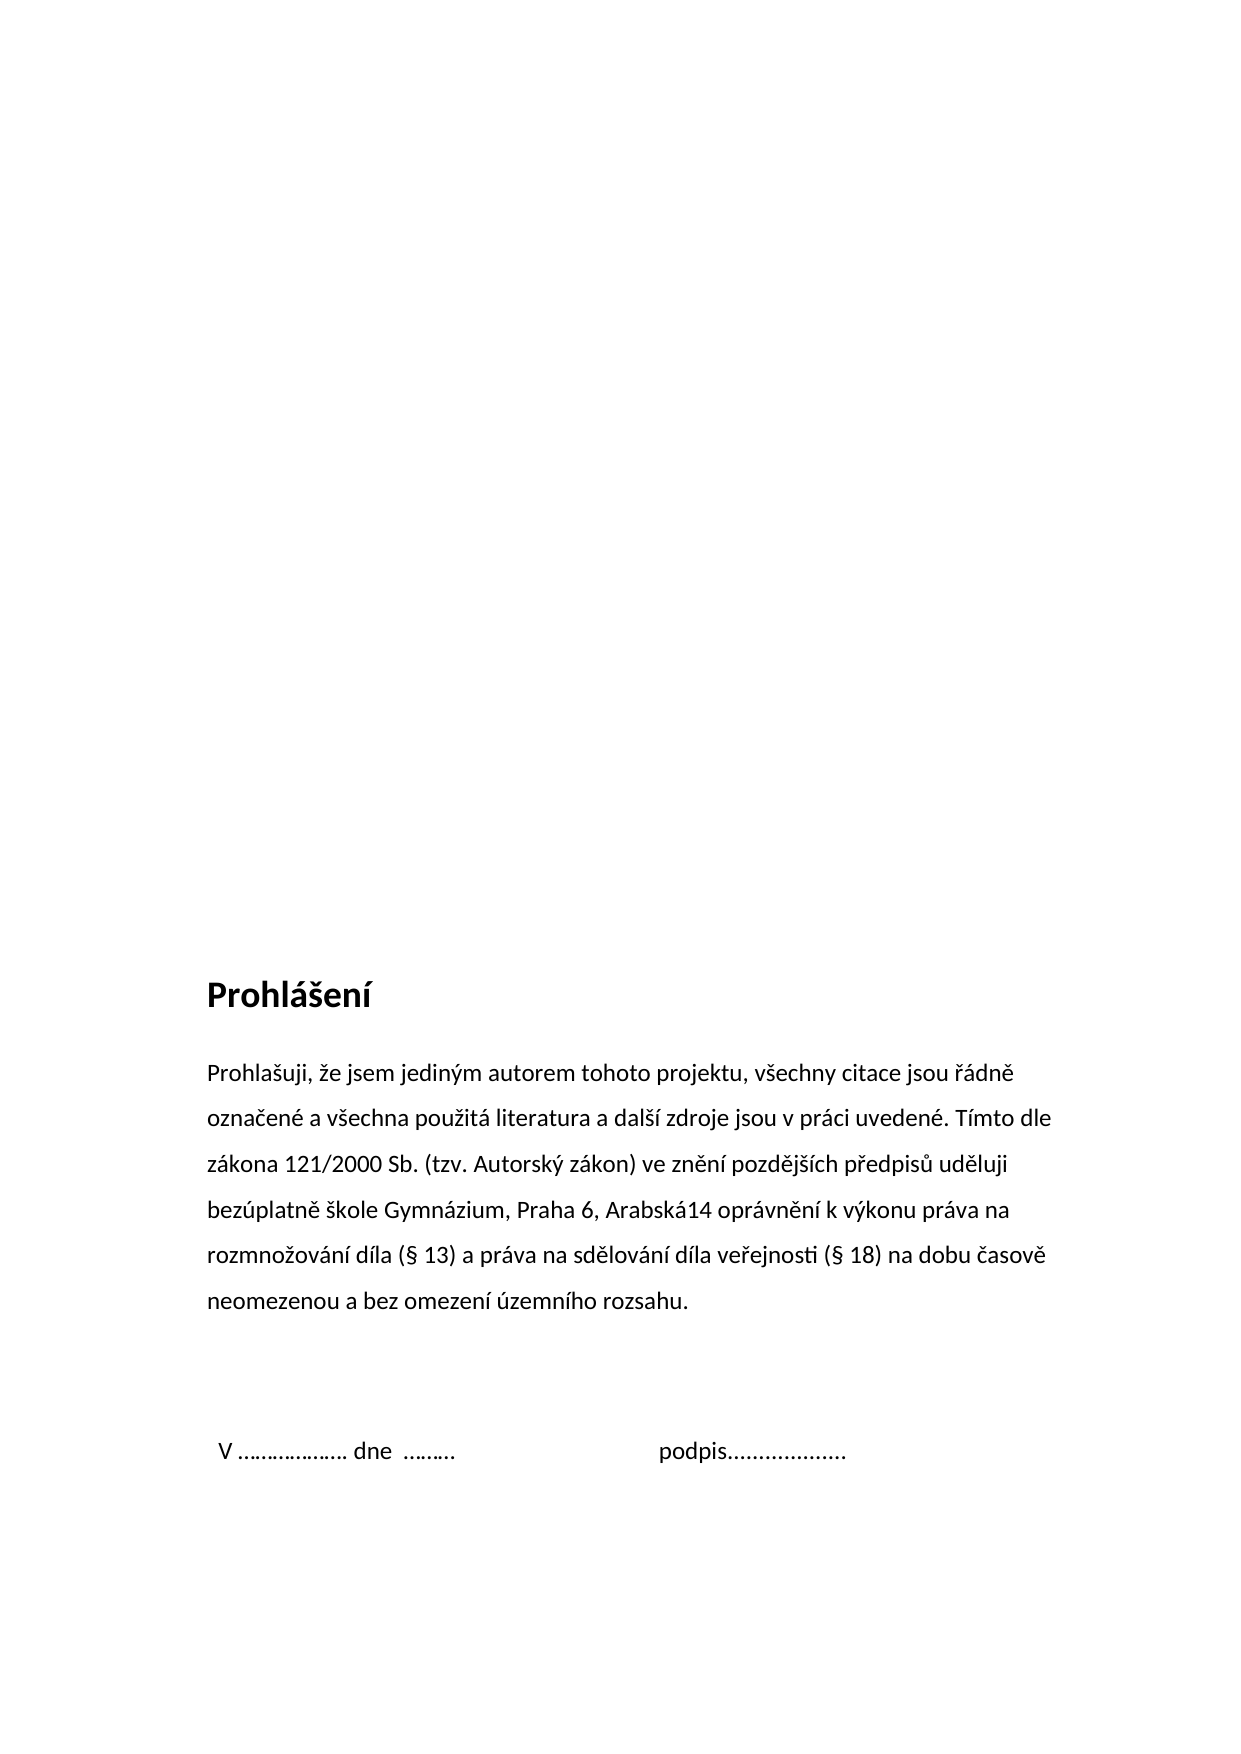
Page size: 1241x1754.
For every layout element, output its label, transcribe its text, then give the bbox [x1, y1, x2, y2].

text Prohlášení [207, 971, 1092, 1017]
table_header podpis................... [648, 1348, 1092, 1541]
text Prohlašuji, že jsem jediným autorem tohoto projektu, všechny citace jsou řádně označené a všechna použitá literatura a další zdroje jsou v práci uvedené. Tímto dle zákona 121/2000 Sb. (tzv. Autorský zákon) ve znění pozdějších předpisů uděluji bezúplatně škole Gymnázium, Praha 6, Arabská14 oprávnění k výkonu práva na rozmnožování díla (§ 13) a práva na sdělování díla veřejnosti (§ 18) na dobu časově neomezenou a bez omezení územního rozsahu. [207, 1057, 1092, 1316]
table_header V ………………. dne ……… [207, 1348, 647, 1541]
